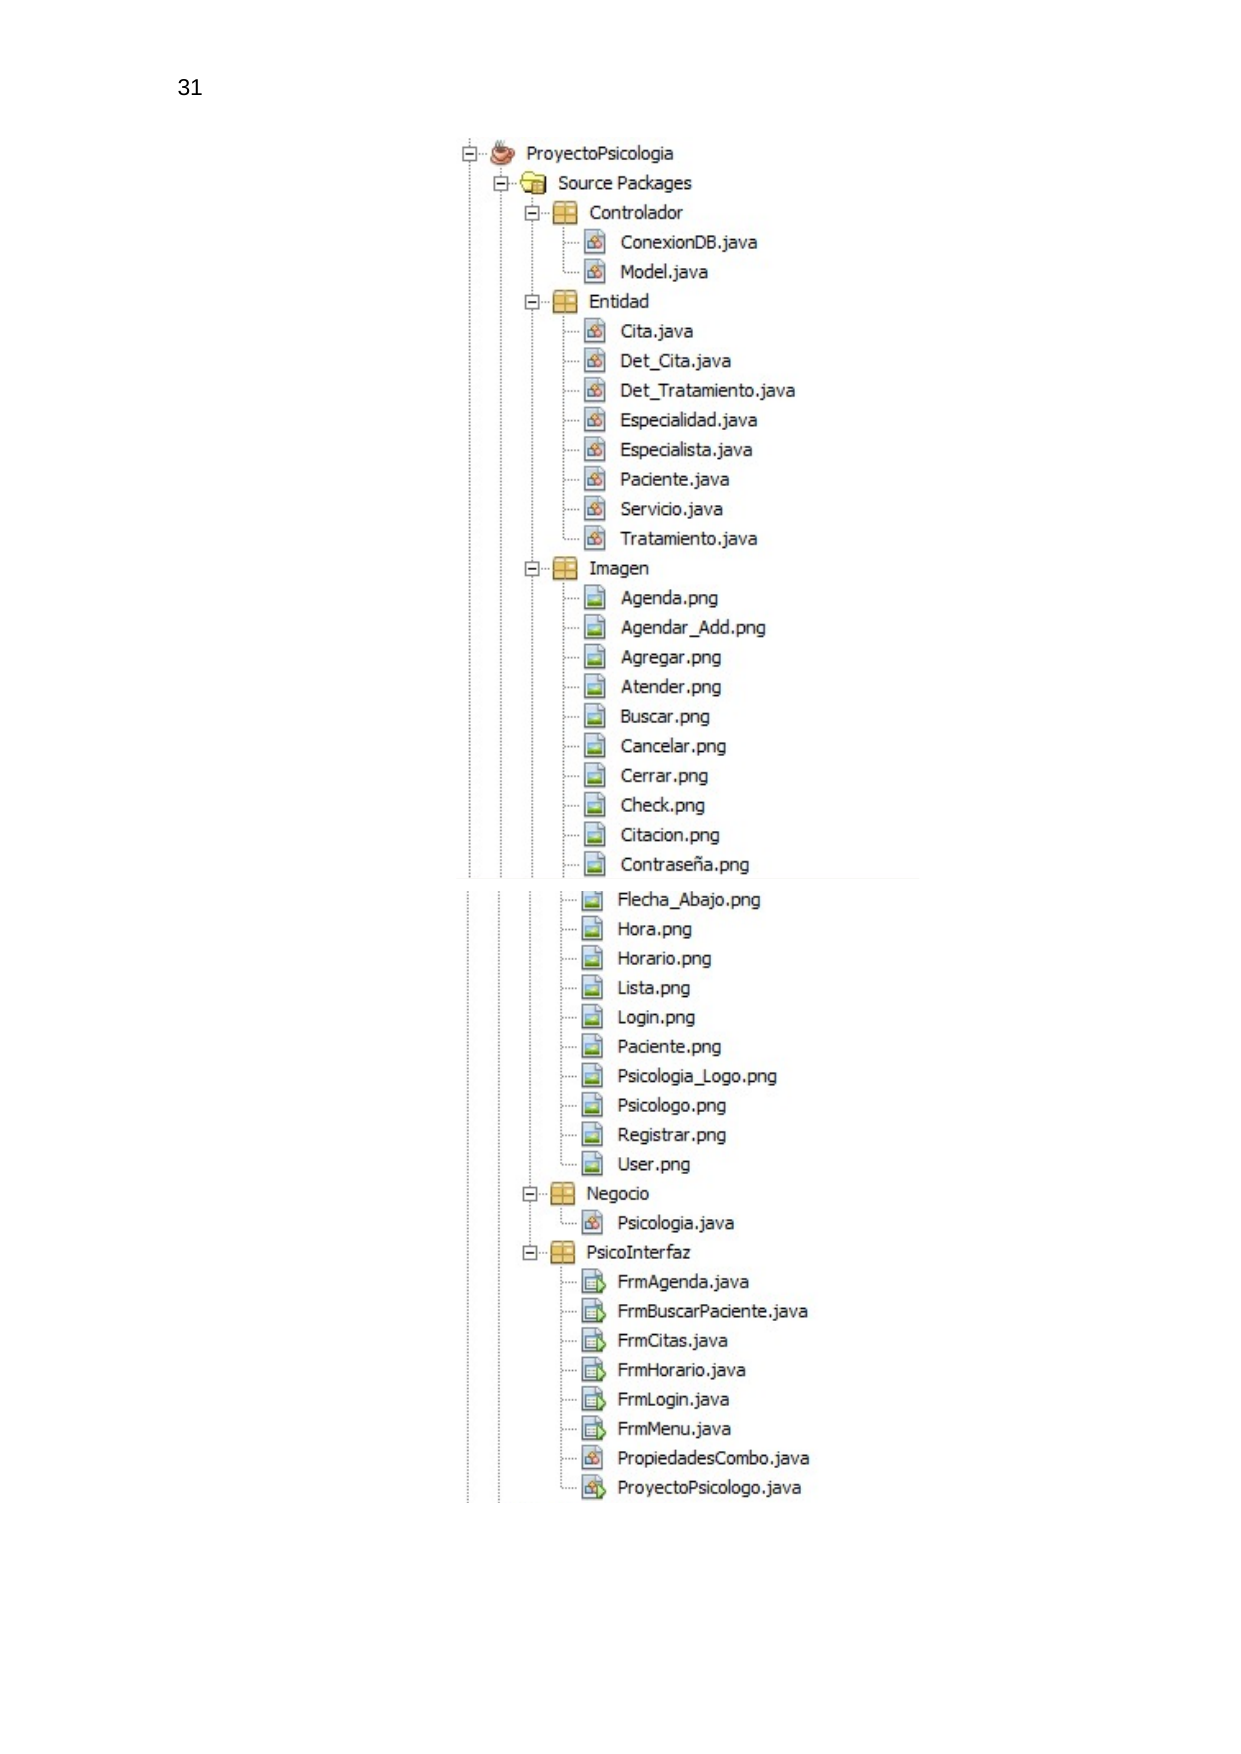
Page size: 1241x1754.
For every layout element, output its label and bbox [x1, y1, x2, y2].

picture [458, 891, 994, 1503]
picture [456, 137, 920, 879]
